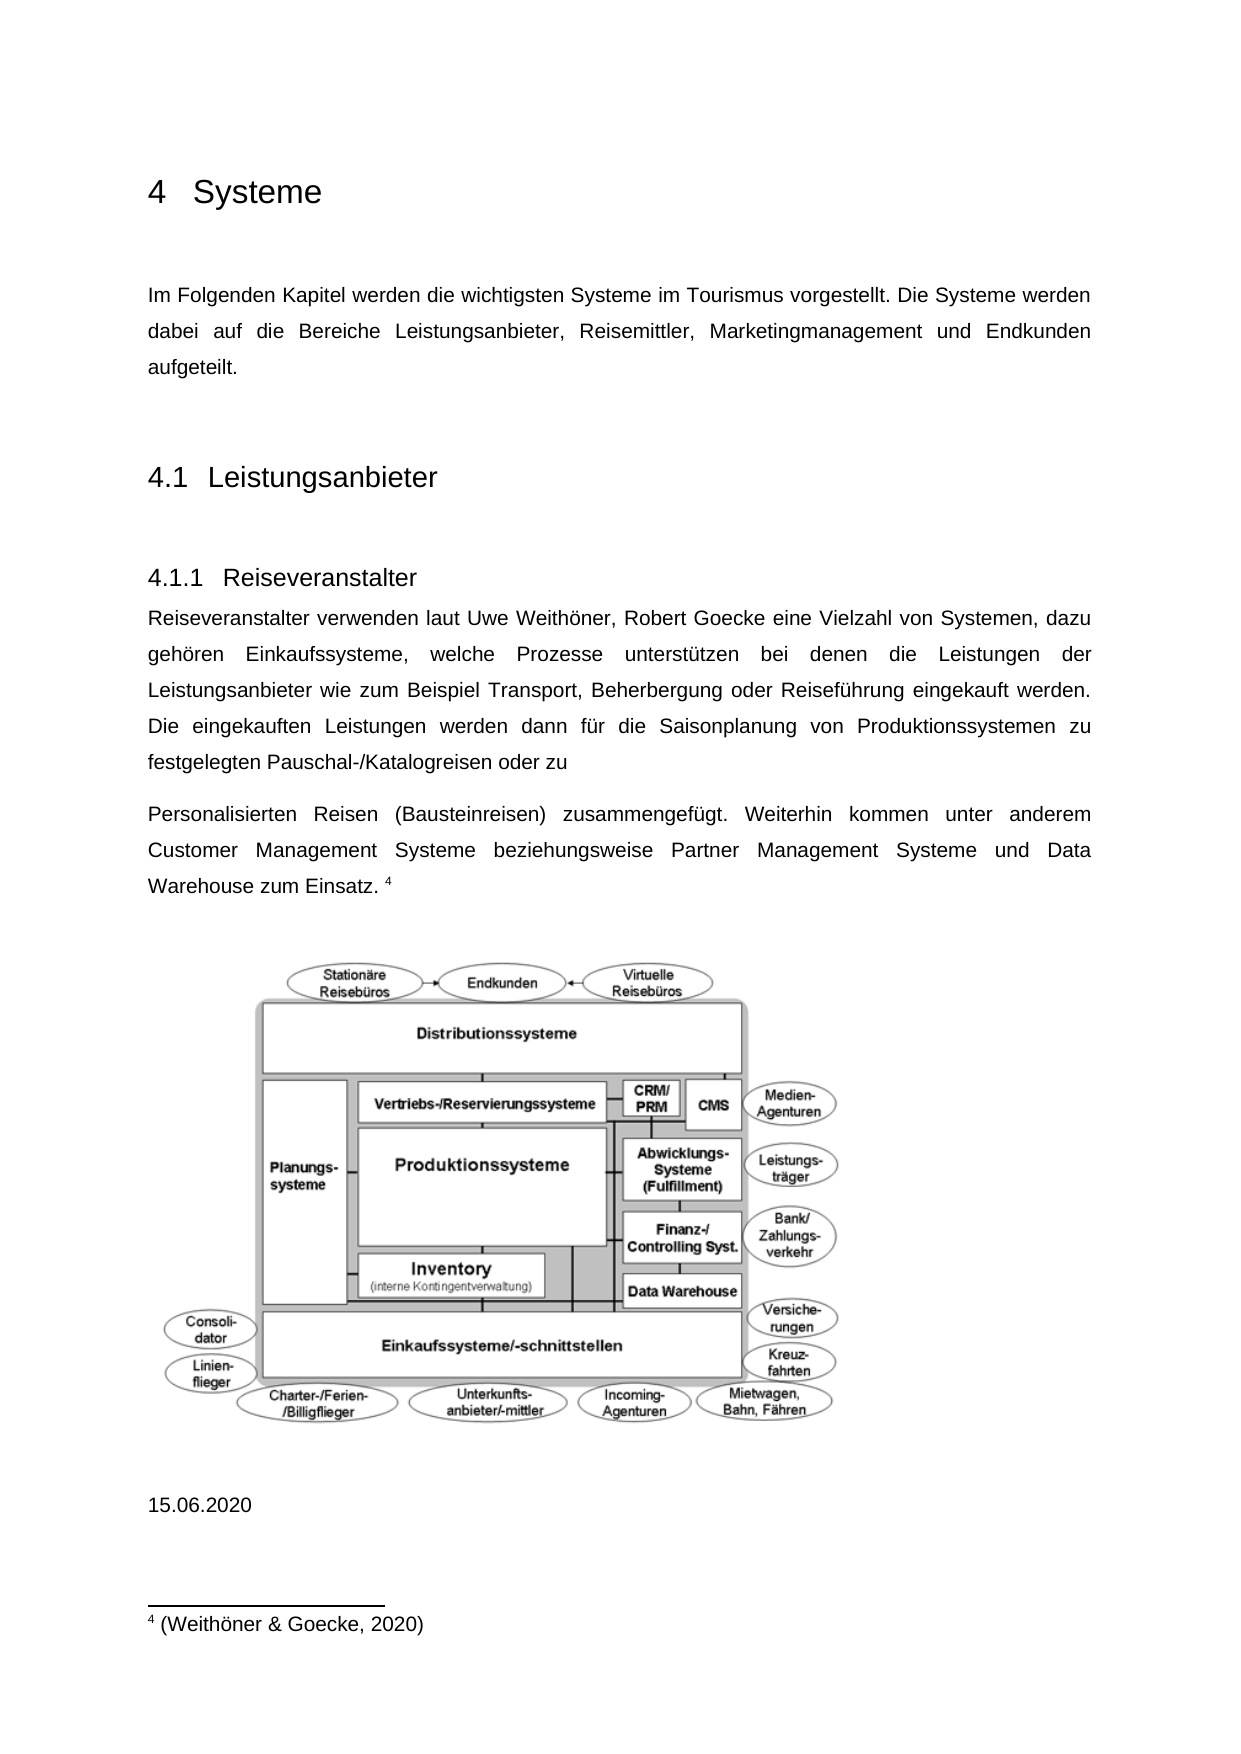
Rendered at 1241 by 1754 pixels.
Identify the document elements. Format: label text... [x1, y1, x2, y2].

subtitle Leistungsanbieter [148, 460, 1093, 493]
text Im Folgenden Kapitel werden die wichtigsten Systeme im Tourismus vorgestellt. Die Systeme werden dabei auf die Bereiche Leistungsanbieter, Reisemittler, Marketingmanagement und Endkunden aufgeteilt. [148, 283, 1093, 379]
picture [147, 926, 863, 1464]
subtitle Reiseveranstalter [148, 563, 1093, 592]
text 15.06.2020 [148, 1493, 1093, 1517]
subtitle Systeme [148, 173, 1093, 211]
text Personalisierten Reisen (Bausteinreisen) zusammengefügt. Weiterhin kommen unter anderem Customer Management Systeme beziehungsweise Partner Management Systeme und Data Warehouse zum Einsatz. [148, 802, 1093, 898]
text Reiseveranstalter verwenden laut Uwe Weithöner, Robert Goecke eine Vielzahl von Systemen, dazu gehören Einkaufssysteme, welche Prozesse unterstützen bei denen die Leistungen der Leistungsanbieter wie zum Beispiel Transport, Beherbergung oder Reiseführung eingekauft werden. Die eingekauften Leistungen werden dann für die Saisonplanung von Produktionssystemen zu festgelegten Pauschal-/Katalogreisen oder zu [148, 606, 1093, 774]
